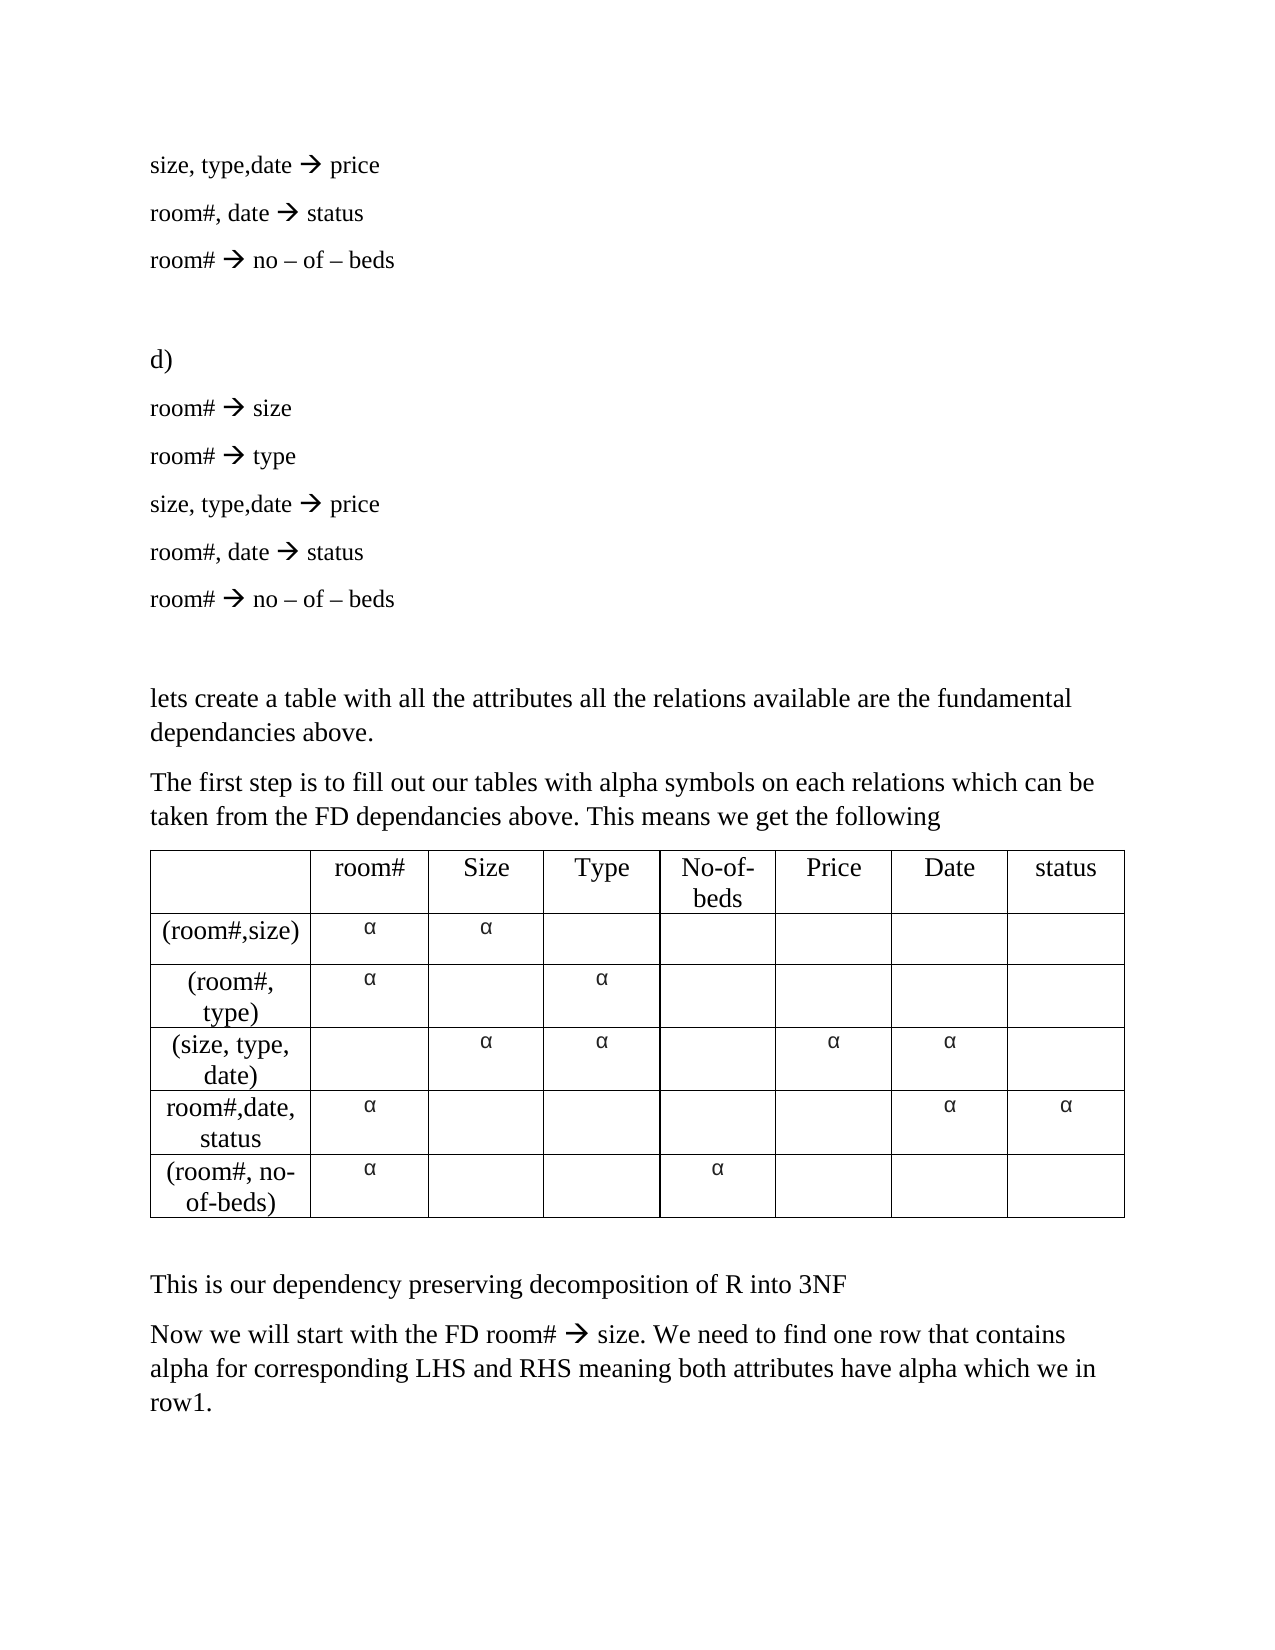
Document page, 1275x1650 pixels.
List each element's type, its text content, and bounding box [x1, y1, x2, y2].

table_cell α [1008, 1091, 1124, 1154]
table_cell [429, 965, 543, 1027]
table_cell α [892, 1028, 1007, 1090]
text room#, date status [150, 537, 1125, 565]
table_cell (size, type, date) [151, 1028, 310, 1090]
table_cell [311, 1028, 428, 1090]
table_cell [776, 1155, 891, 1217]
table_cell α [429, 1028, 543, 1090]
table_cell α [311, 1091, 428, 1154]
text room# size [150, 393, 1125, 422]
table_cell α [892, 1091, 1007, 1154]
table_cell [544, 1155, 659, 1217]
text The first step is to fill out our tables with alpha symbols on each relations which can be taken from the FD dependancies above. This means we get the following [150, 766, 1125, 831]
table_header status [1008, 851, 1124, 913]
table_header Size [429, 851, 543, 913]
table_cell α [311, 965, 428, 1027]
table_cell [661, 914, 775, 964]
table_cell [776, 1091, 891, 1154]
table_cell (room#, type) [151, 965, 310, 1027]
table_cell [429, 1091, 543, 1154]
table_cell α [661, 1155, 775, 1217]
text room# no – of – beds [150, 584, 1125, 613]
table_cell [892, 1155, 1007, 1217]
table_cell [892, 965, 1007, 1027]
table_cell (room#, no-of-beds) [151, 1155, 310, 1217]
text room#, date status [150, 198, 1125, 226]
table_header [151, 851, 310, 913]
table_cell α [311, 1155, 428, 1217]
table_cell [1008, 914, 1124, 964]
table_cell [776, 914, 891, 964]
table_cell room#,date, status [151, 1091, 310, 1154]
text This is our dependency preserving decomposition of R into 3NF [150, 1268, 1125, 1299]
table_cell [661, 965, 775, 1027]
text size, type,date price [150, 150, 1125, 179]
table_cell [661, 1028, 775, 1090]
table_cell [1008, 965, 1124, 1027]
table_cell [892, 914, 1007, 964]
table_cell [1008, 1155, 1124, 1217]
table_cell [1008, 1028, 1124, 1090]
table_header Date [892, 851, 1007, 913]
table_cell α [311, 914, 428, 964]
table_cell [544, 914, 659, 964]
text room# no – of – beds [150, 245, 1125, 274]
table_cell α [544, 965, 659, 1027]
table_cell [544, 1091, 659, 1154]
table_cell α [544, 1028, 659, 1090]
table_cell (room#,size) [151, 914, 310, 964]
table_cell [776, 965, 891, 1027]
text room# type [150, 441, 1125, 470]
table_cell [429, 1155, 543, 1217]
table_header Type [544, 851, 659, 913]
table_cell [661, 1091, 775, 1154]
text Now we will start with the FD room# size. We need to find one row that contains alpha for corresponding LHS and RHS meaning both attributes have alpha which we in row1. [150, 1318, 1125, 1417]
table_cell α [429, 914, 543, 964]
text size, type,date price [150, 489, 1125, 518]
table_header Price [776, 851, 891, 913]
text lets create a table with all the attributes all the relations available are the fundamental dependancies above. [150, 682, 1125, 747]
table_header room# [311, 851, 428, 913]
table_header No-of-beds [661, 851, 775, 913]
text d) [150, 343, 1125, 374]
table_cell α [776, 1028, 891, 1090]
